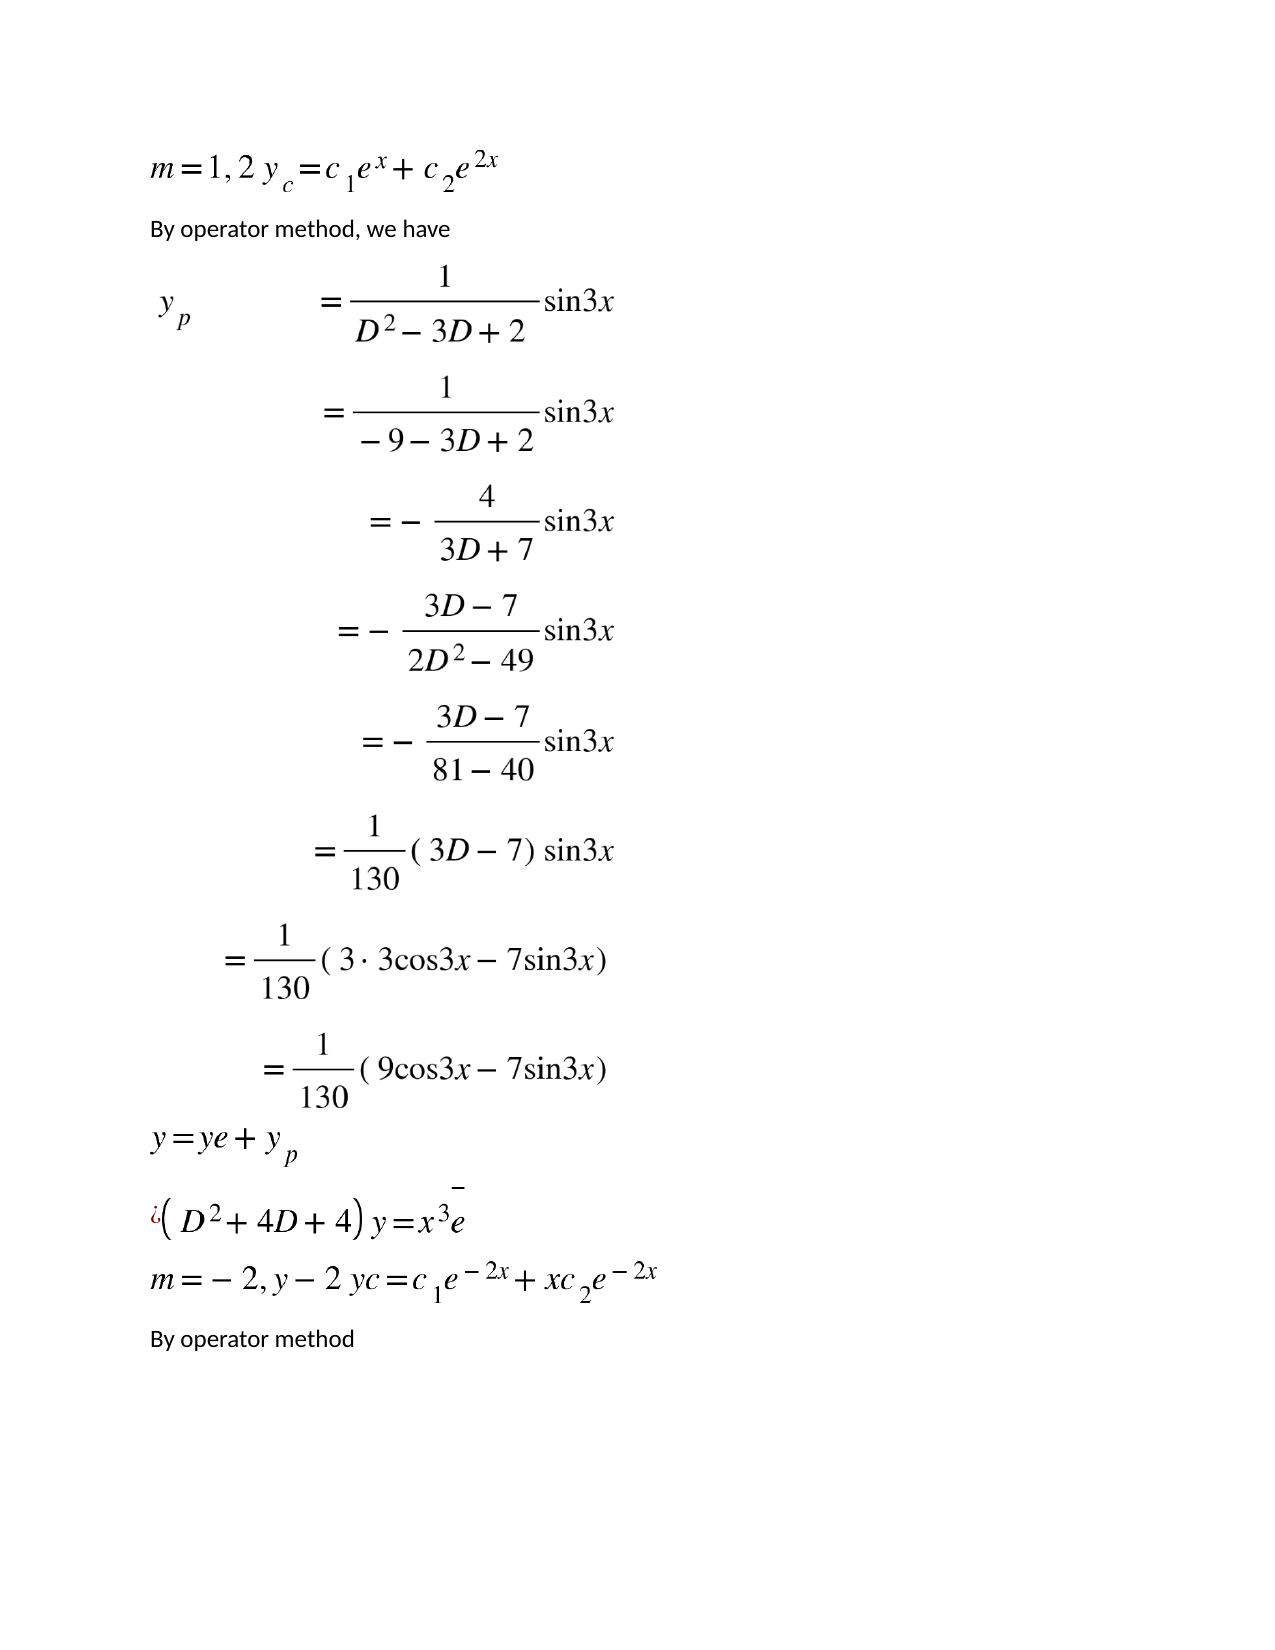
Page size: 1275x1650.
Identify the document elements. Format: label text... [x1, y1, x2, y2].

text By operator method, we have [150, 213, 1125, 243]
text By operator method [150, 1324, 1125, 1354]
picture [150, 1261, 658, 1303]
picture [150, 150, 499, 192]
picture [161, 1187, 467, 1240]
picture [150, 264, 624, 1108]
picture [150, 1128, 299, 1167]
